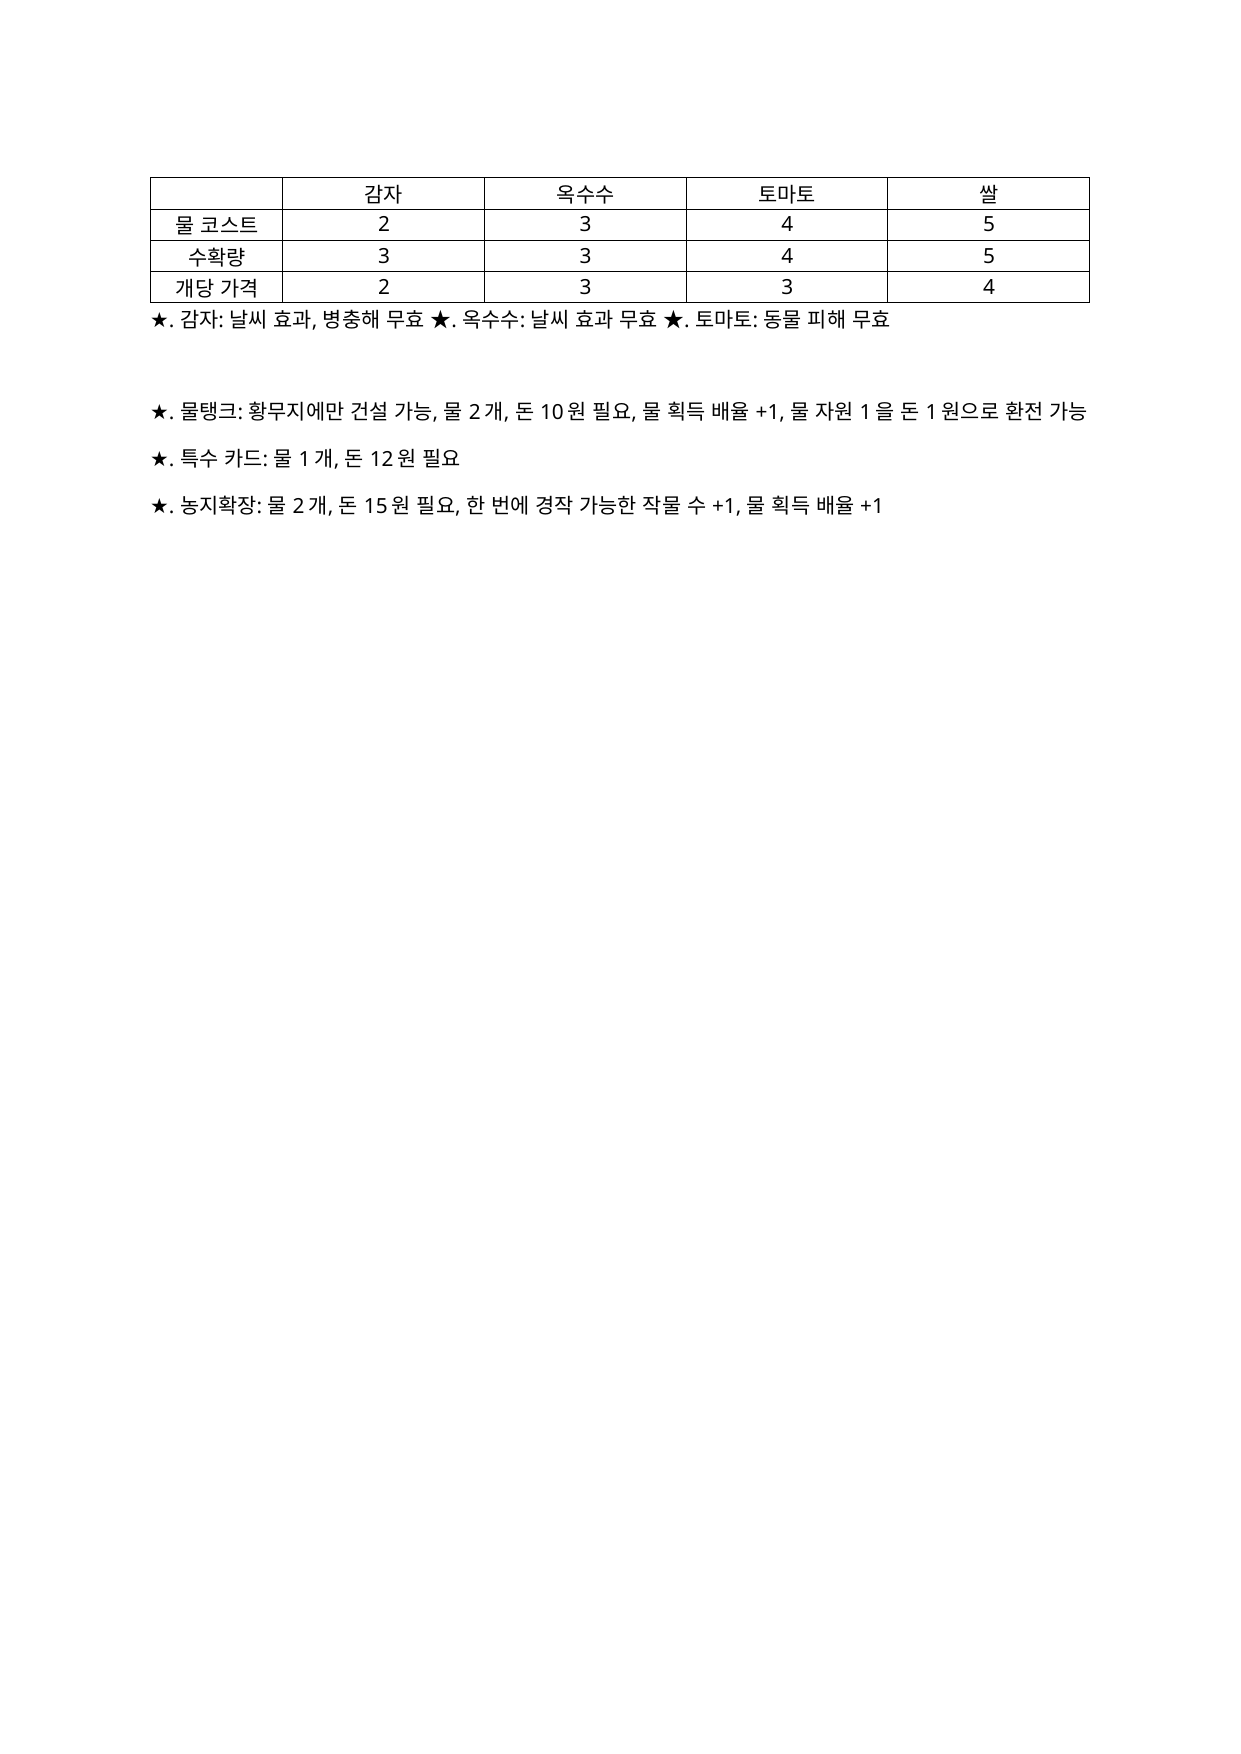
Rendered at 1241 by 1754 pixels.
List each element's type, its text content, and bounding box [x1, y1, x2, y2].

text ★. 감자: 날씨 효과, 병충해 무효 ★. 옥수수: 날씨 효과 무효 ★. 토마토: 동물 피해 무효 [150, 303, 1090, 333]
table_cell 3 [485, 210, 686, 240]
table_header 토마토 [687, 178, 887, 208]
text ★. 물탱크: 황무지에만 건설 가능, 물 2개, 돈 10원 필요, 물 획득 배율 +1, 물 자원 1을 돈 1원으로 환전 가능 [150, 395, 1090, 426]
table_cell 5 [888, 210, 1089, 240]
table_cell 3 [687, 272, 887, 302]
table_cell 개당 가격 [151, 272, 282, 302]
table_cell 3 [485, 241, 686, 271]
table_cell 3 [485, 272, 686, 302]
table_header 감자 [283, 178, 484, 208]
table_header 옥수수 [485, 178, 686, 208]
text ★. 농지확장: 물 2개, 돈 15원 필요, 한 번에 경작 가능한 작물 수 +1, 물 획득 배율 +1 [150, 489, 1090, 519]
table_cell 수확량 [151, 241, 282, 271]
table_cell 2 [283, 210, 484, 240]
table_cell 4 [888, 272, 1089, 302]
table_cell 4 [687, 241, 887, 271]
table_header [151, 178, 282, 208]
table_cell 5 [888, 241, 1089, 271]
table_cell 3 [283, 241, 484, 271]
table_cell 물 코스트 [151, 210, 282, 240]
table_header 쌀 [888, 178, 1089, 208]
text ★. 특수 카드: 물 1개, 돈 12원 필요 [150, 442, 1090, 473]
table_cell 2 [283, 272, 484, 302]
table_cell 4 [687, 210, 887, 240]
